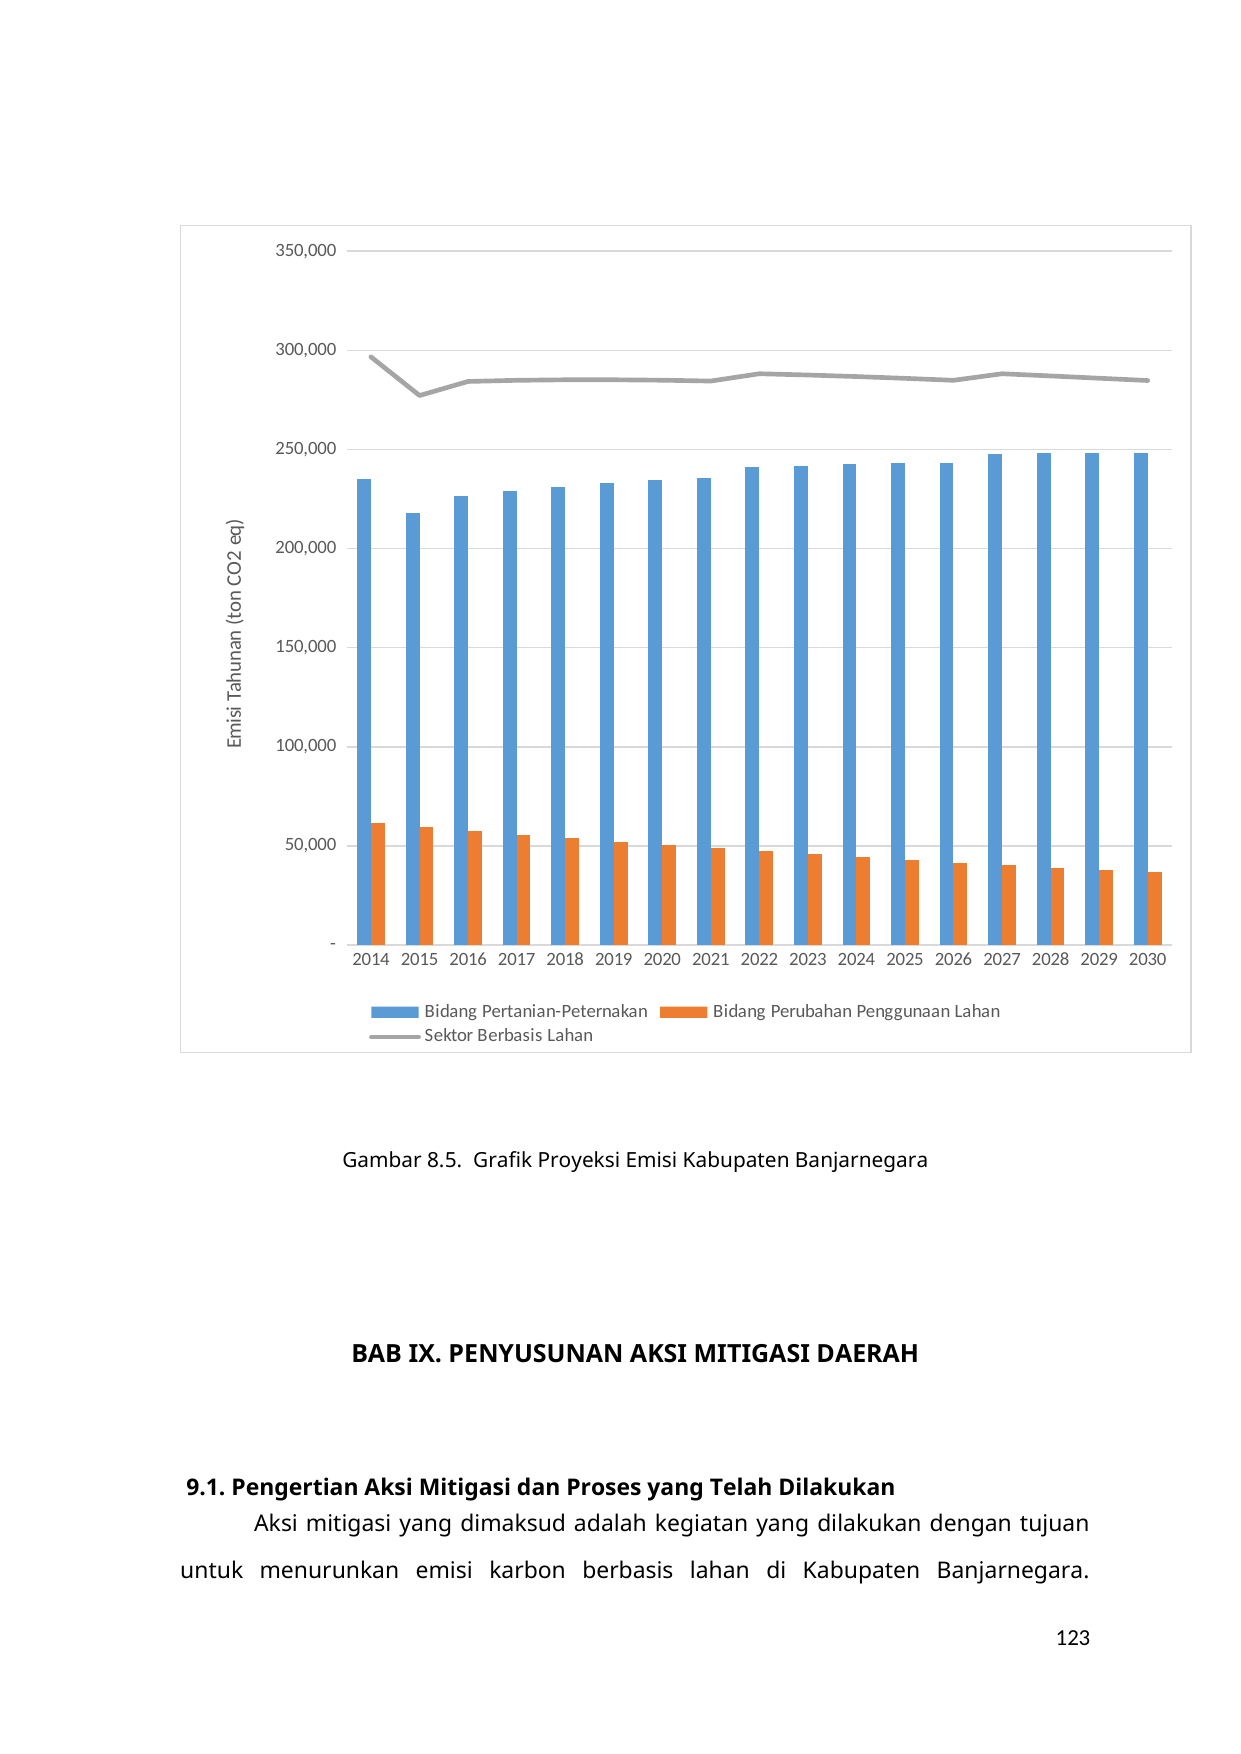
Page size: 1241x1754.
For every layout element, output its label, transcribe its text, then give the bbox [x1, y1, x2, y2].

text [180, 1507, 1090, 1585]
text Gambar 8.5. Grafik Proyeksi Emisi Kabupaten Banjarnegara [180, 1145, 1090, 1173]
text 9.1. Pengertian Aksi Mitigasi dan Proses yang Telah Dilakukan [180, 1471, 1090, 1502]
text BAB IX. PENYUSUNAN AKSI MITIGASI DAERAH [180, 1335, 1090, 1369]
